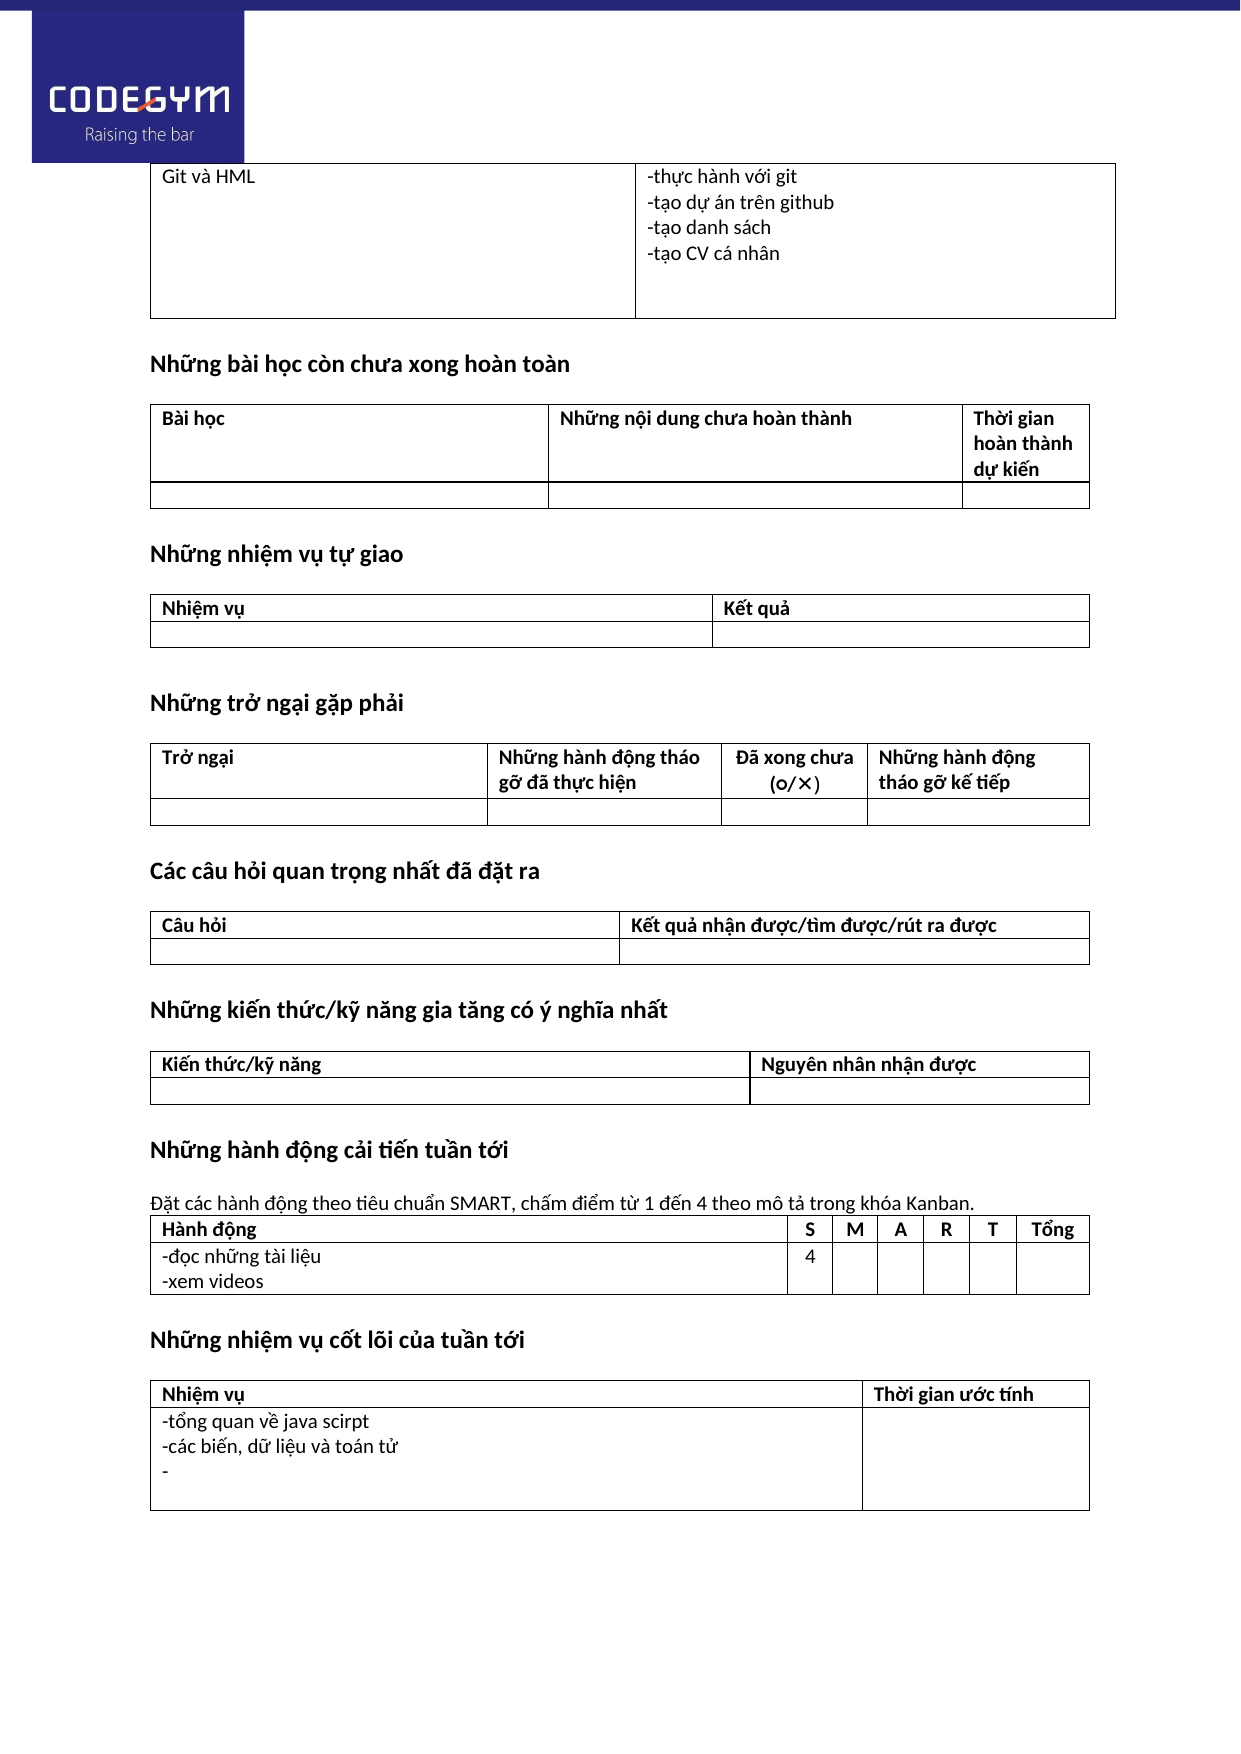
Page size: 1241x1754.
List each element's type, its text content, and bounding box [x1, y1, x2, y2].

table_cell [151, 483, 548, 508]
table_cell [863, 1408, 1089, 1509]
table_cell [722, 799, 867, 824]
table_cell 4 [788, 1243, 832, 1294]
table_header Kiến thức/kỹ năng [151, 1052, 749, 1077]
table_cell -đọc những tài liệu -xem videos [151, 1243, 787, 1294]
table_header Những hành động tháo gỡ kế tiếp [868, 744, 1089, 798]
table_cell [833, 1243, 877, 1294]
table_cell [549, 483, 962, 508]
table_header Những hành động tháo gỡ đã thực hiện [488, 744, 721, 798]
table_cell [963, 483, 1089, 508]
table_header Thời gian hoàn thành dự kiến [963, 405, 1089, 481]
subtitle Những kiến thức/kỹ năng gia tăng có ý nghĩa nhất [150, 994, 1090, 1025]
table_header Thời gian ước tính [863, 1381, 1089, 1407]
table_cell -thực hành với git -tạo dự án trên github -tạo danh sách -tạo CV cá nhân [636, 164, 1115, 317]
table_cell [970, 1243, 1016, 1294]
table_header Hành động [151, 1216, 787, 1242]
picture [31, 11, 245, 163]
table_cell [1017, 1243, 1089, 1294]
table_cell [488, 799, 721, 824]
table_cell [620, 939, 1089, 964]
table_header Bài học [151, 405, 548, 481]
table_header Nhiệm vụ [151, 595, 712, 621]
subtitle Những nhiệm vụ cốt lõi của tuần tới [150, 1324, 1090, 1355]
subtitle Những nhiệm vụ tự giao [150, 538, 1090, 569]
table_header Nhiệm vụ [151, 1381, 862, 1407]
text Đặt các hành động theo tiêu chuẩn SMART, chấm điểm từ 1 đến 4 theo mô tả trong khóa Kanban. [150, 1190, 1090, 1215]
table_header S [788, 1216, 832, 1242]
subtitle Những bài học còn chưa xong hoàn toàn [150, 348, 1090, 379]
subtitle Những hành động cải tiến tuần tới [150, 1134, 1090, 1164]
table_header Kết quả [713, 595, 1089, 621]
table_cell [878, 1243, 923, 1294]
table_cell Git và HML [151, 164, 635, 317]
table_header Những nội dung chưa hoàn thành [549, 405, 962, 481]
table_header M [833, 1216, 877, 1242]
table_header Đã xong chưa (○/✕) [722, 744, 867, 798]
table_cell [151, 1078, 749, 1103]
table_cell [924, 1243, 969, 1294]
table_cell [868, 799, 1089, 824]
table_header Trở ngại [151, 744, 487, 798]
table_cell [151, 799, 487, 824]
table_cell [713, 622, 1089, 647]
table_header Câu hỏi [151, 912, 619, 937]
table_cell [751, 1078, 1089, 1103]
table_cell [151, 939, 619, 964]
subtitle Những trở ngại gặp phải [150, 687, 1090, 718]
table_header R [924, 1216, 969, 1242]
table_header A [878, 1216, 923, 1242]
table_header Kết quả nhận được/tìm được/rút ra được [620, 912, 1089, 937]
subtitle Các câu hỏi quan trọng nhất đã đặt ra [150, 855, 1090, 886]
table_cell [151, 622, 712, 647]
table_header T [970, 1216, 1016, 1242]
table_header Tổng [1017, 1216, 1089, 1242]
table_cell -tổng quan về java scirpt -các biến, dữ liệu và toán tử - [151, 1408, 862, 1509]
table_header Nguyên nhân nhận được [751, 1052, 1089, 1077]
